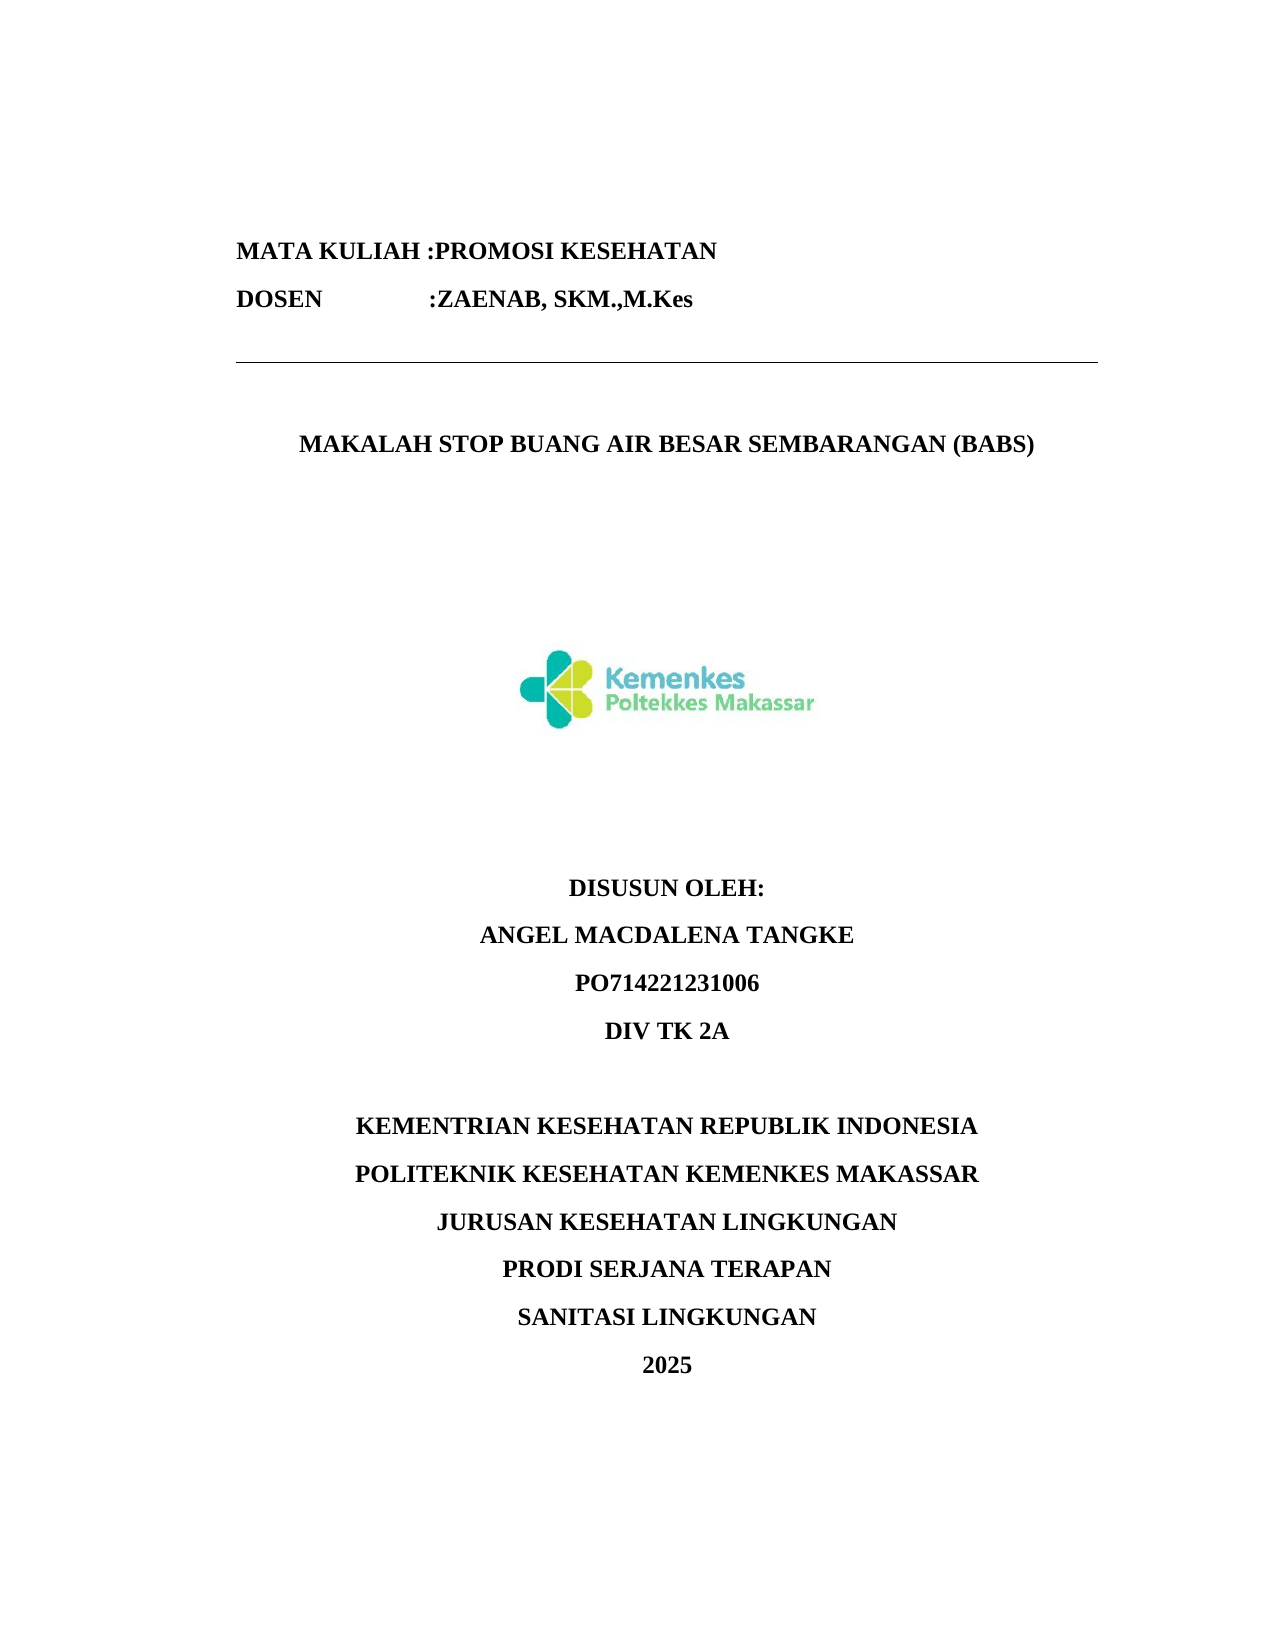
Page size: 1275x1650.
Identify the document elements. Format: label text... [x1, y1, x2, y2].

text JURUSAN KESEHATAN LINGKUNGAN [236, 1207, 1098, 1236]
text 2025 [236, 1350, 1098, 1379]
text KEMENTRIAN KESEHATAN REPUBLIK INDONESIA [236, 1111, 1098, 1140]
text SANITASI LINGKUNGAN [236, 1302, 1098, 1331]
text ANGEL MACDALENA TANGKE [236, 921, 1098, 949]
picture [502, 524, 832, 854]
text DIV TK 2A [236, 1016, 1098, 1045]
text POLITEKNIK KESEHATAN KEMENKES MAKASSAR [236, 1159, 1098, 1188]
text PO714221231006 [236, 968, 1098, 997]
text DOSEN :ZAENAB, SKM.,M.Kes [236, 284, 1098, 313]
text MAKALAH STOP BUANG AIR BESAR SEMBARANGAN (BABS) [236, 429, 1098, 458]
text PRODI SERJANA TERAPAN [236, 1254, 1098, 1283]
text DISUSUN OLEH: [236, 873, 1098, 902]
text MATA KULIAH :PROMOSI KESEHATAN [236, 236, 1098, 265]
